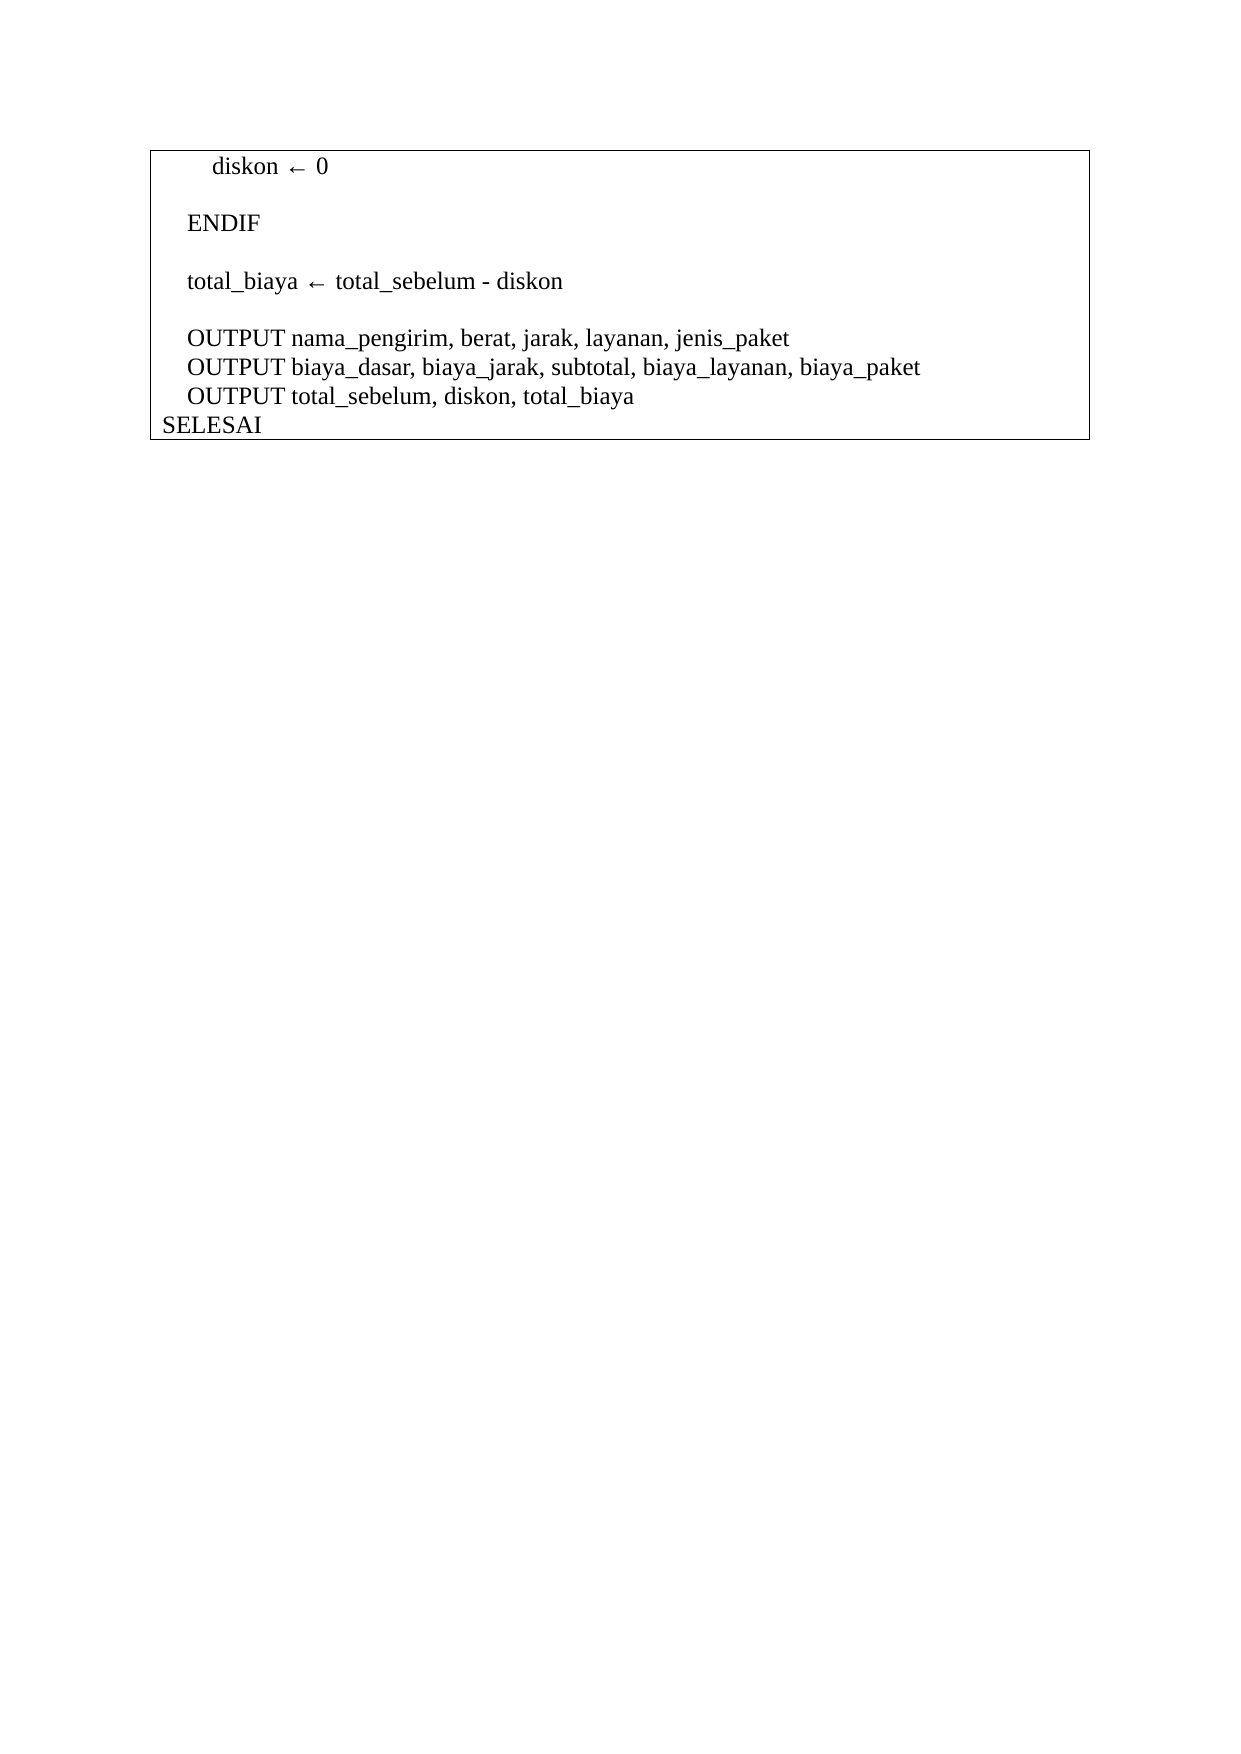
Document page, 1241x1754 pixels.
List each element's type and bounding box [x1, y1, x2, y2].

table_cell [151, 151, 1089, 438]
